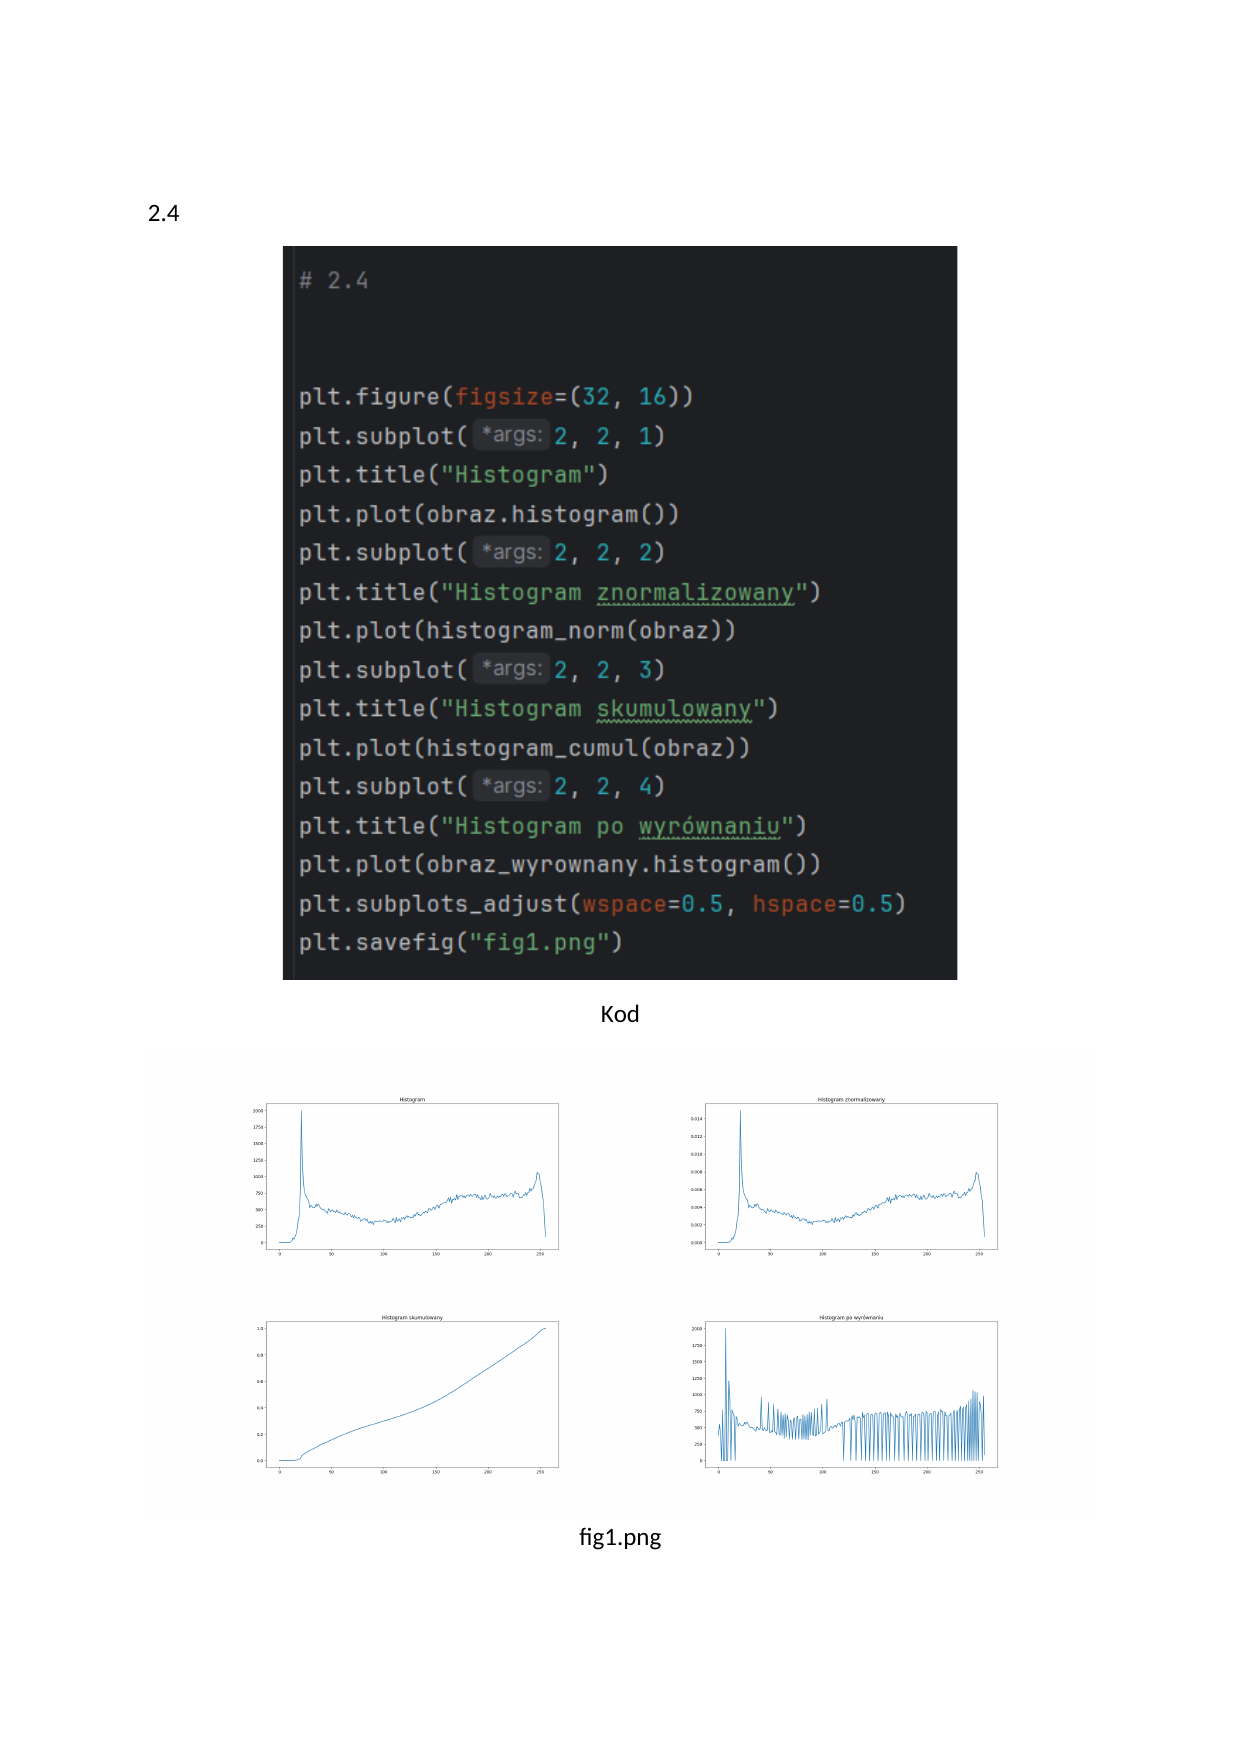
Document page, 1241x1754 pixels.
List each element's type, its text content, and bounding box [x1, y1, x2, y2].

picture [282, 246, 958, 980]
picture [148, 1047, 1092, 1519]
text 2.4 [148, 197, 1093, 228]
text Kod [148, 998, 1093, 1029]
